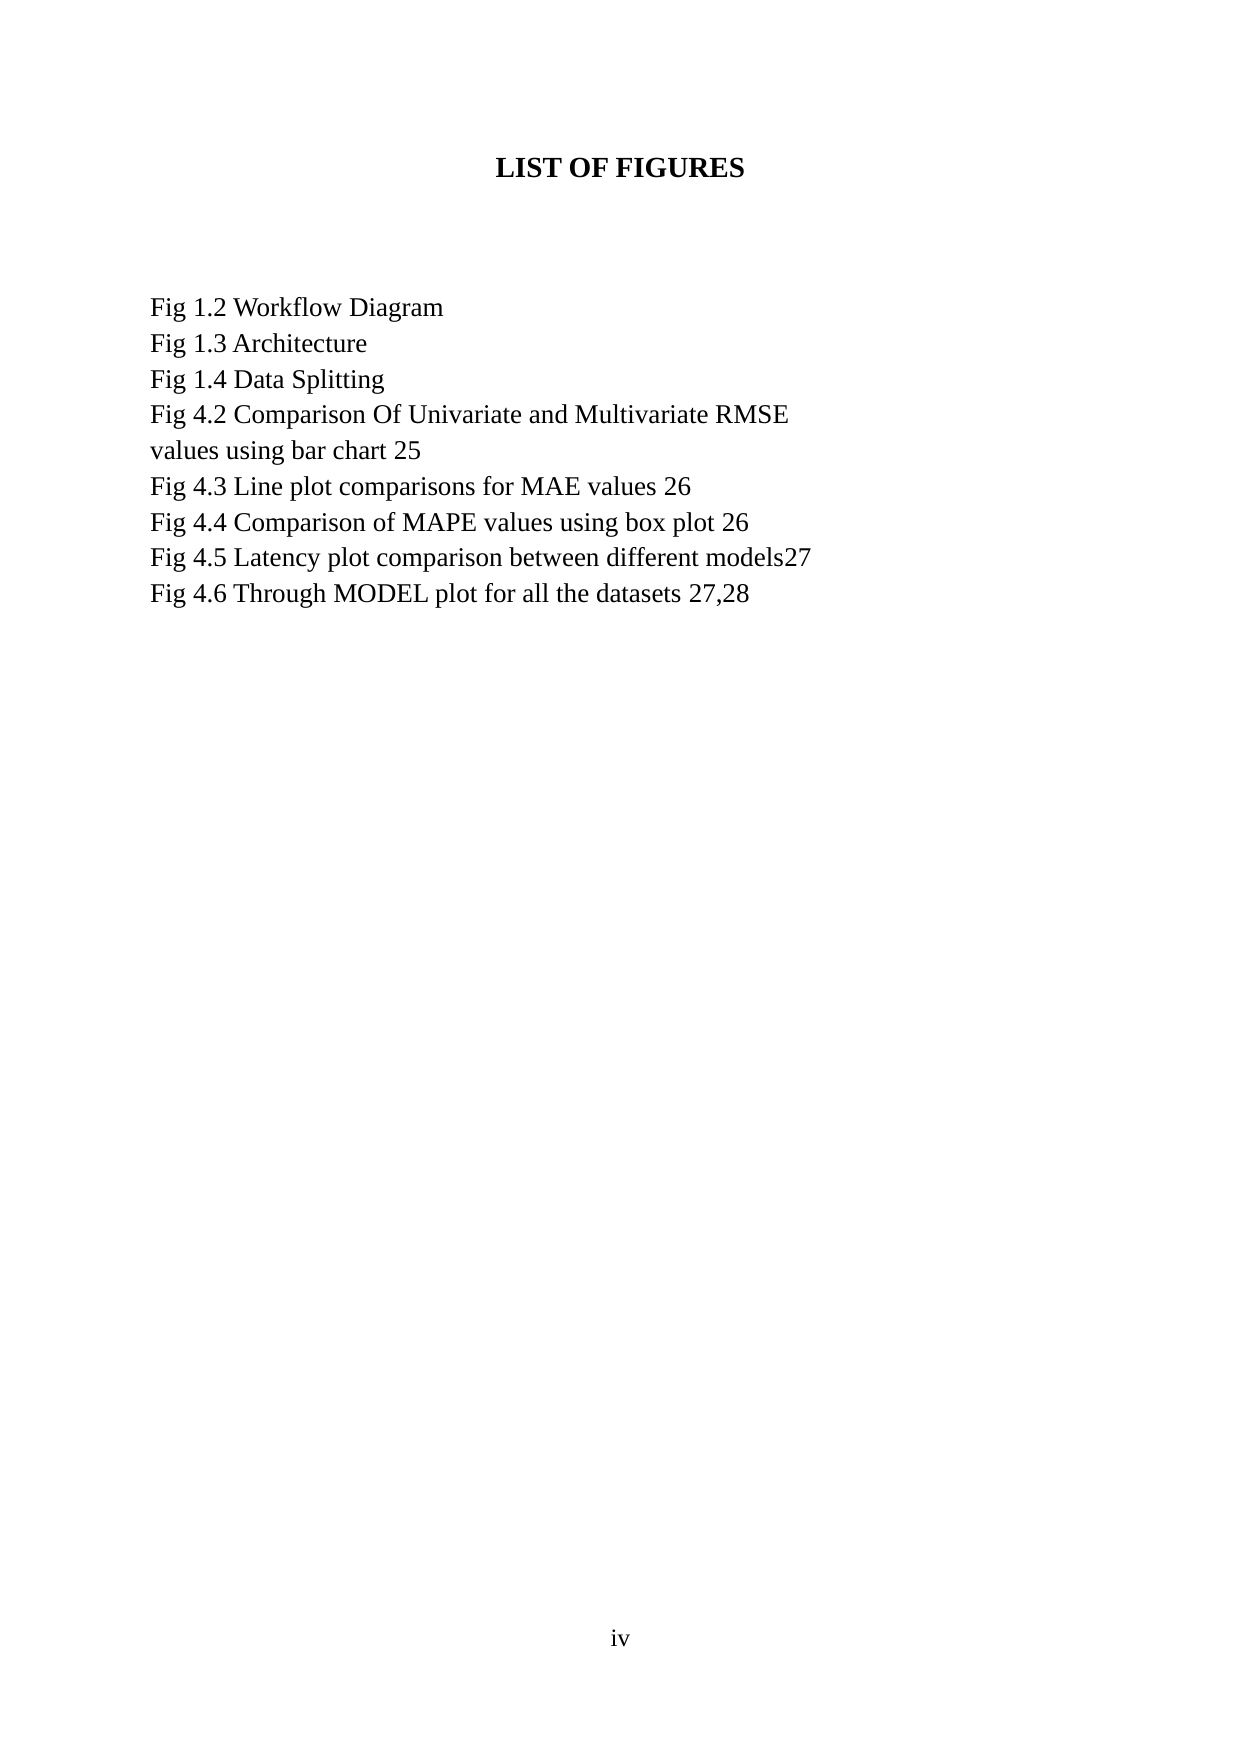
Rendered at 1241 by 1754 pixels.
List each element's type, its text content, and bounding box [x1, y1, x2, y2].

text Fig 4.6 Through MODEL plot for all the datasets 27,28 [150, 577, 1090, 608]
text Fig 4.5 Latency plot comparison between different models 27 [150, 541, 1090, 573]
text Fig 4.4 Comparison of MAPE values using box plot 26 [150, 506, 1090, 537]
text Fig 4.2 Comparison Of Univariate and Multivariate RMSE [150, 398, 1090, 430]
text LIST OF FIGURES [150, 150, 1090, 183]
text Fig 4.3 Line plot comparisons for MAE values 26 [150, 470, 1090, 501]
text Fig 1.4 Data Splitting 8 [150, 363, 1090, 394]
text values using bar chart 25 [150, 434, 1090, 465]
text Fig 1.2 Workflow Diagram 6 [150, 291, 1090, 322]
text Fig 1.3 Architecture 7 [150, 327, 1090, 358]
